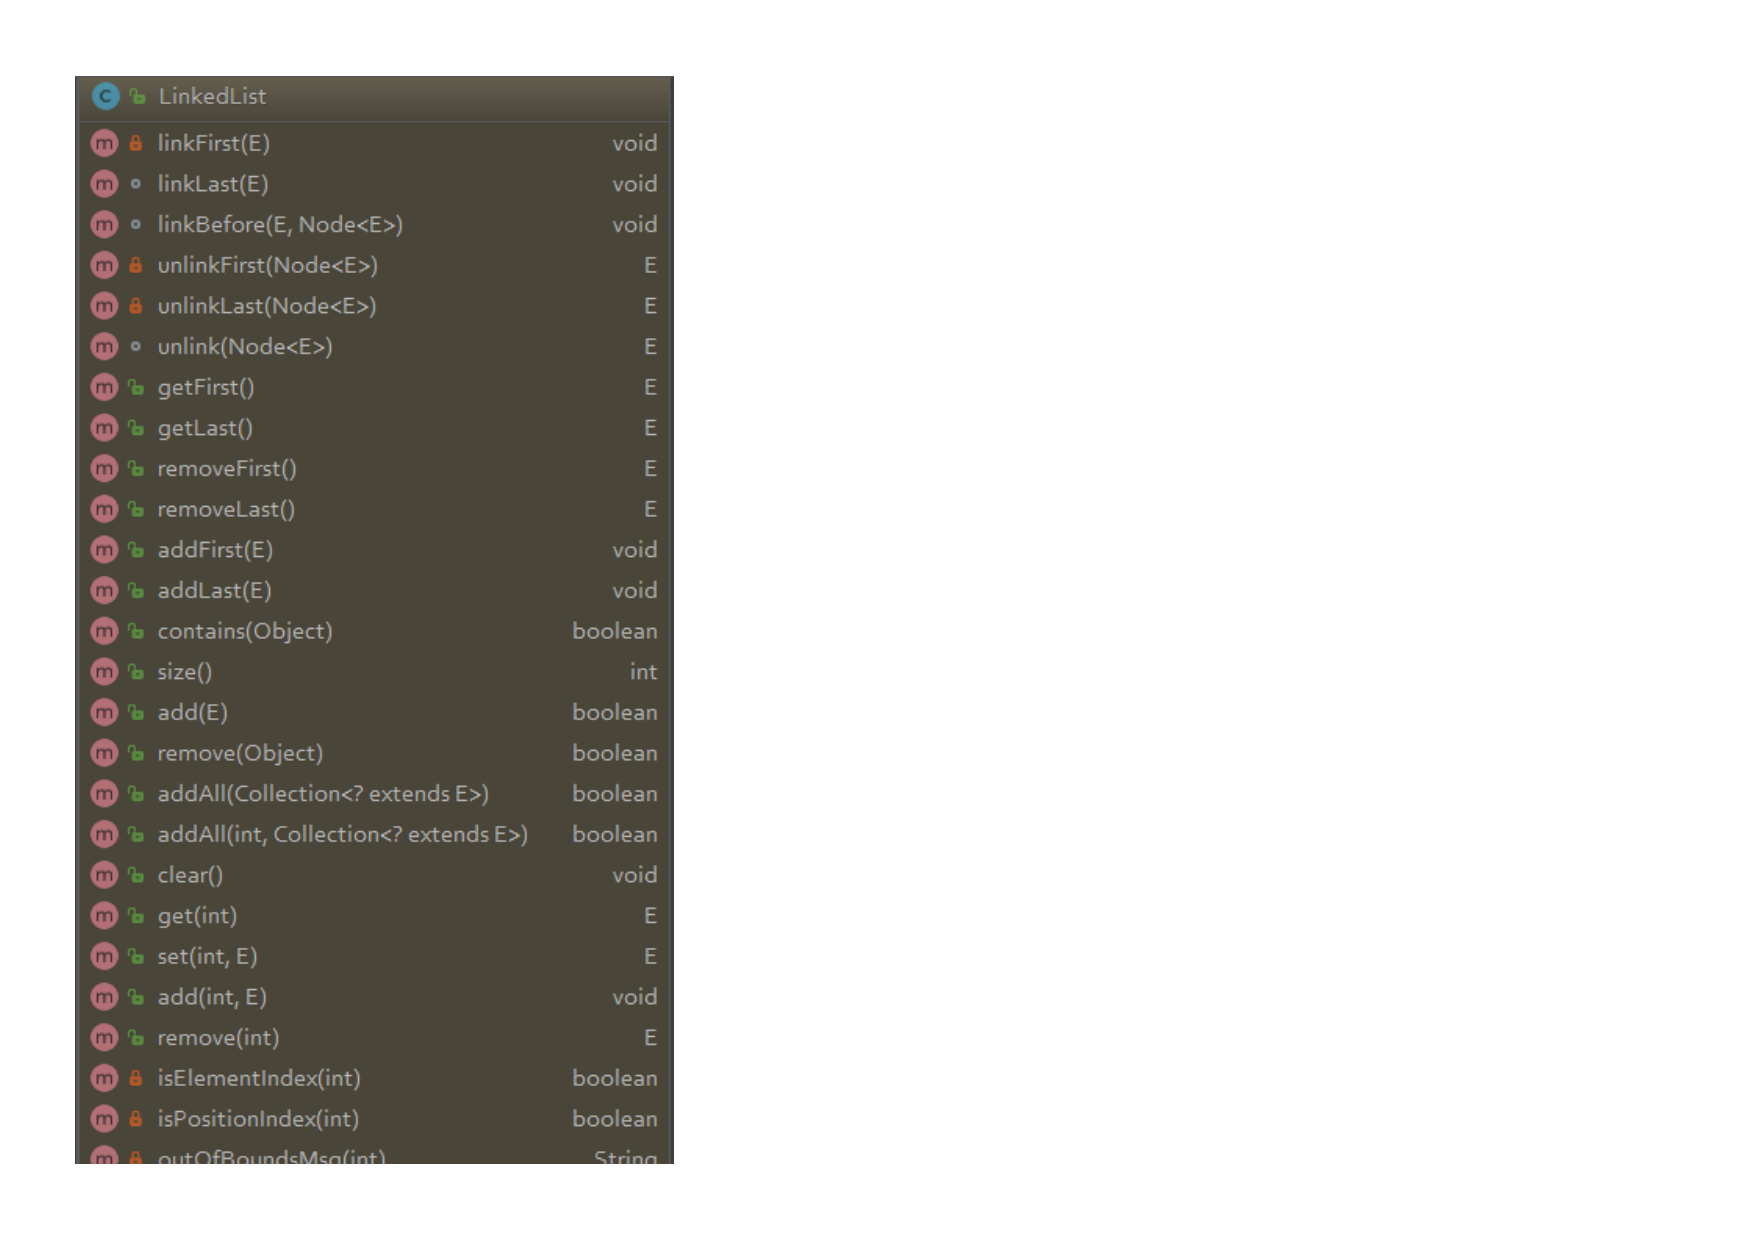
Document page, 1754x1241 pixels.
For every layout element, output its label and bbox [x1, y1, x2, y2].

picture [75, 76, 674, 1164]
